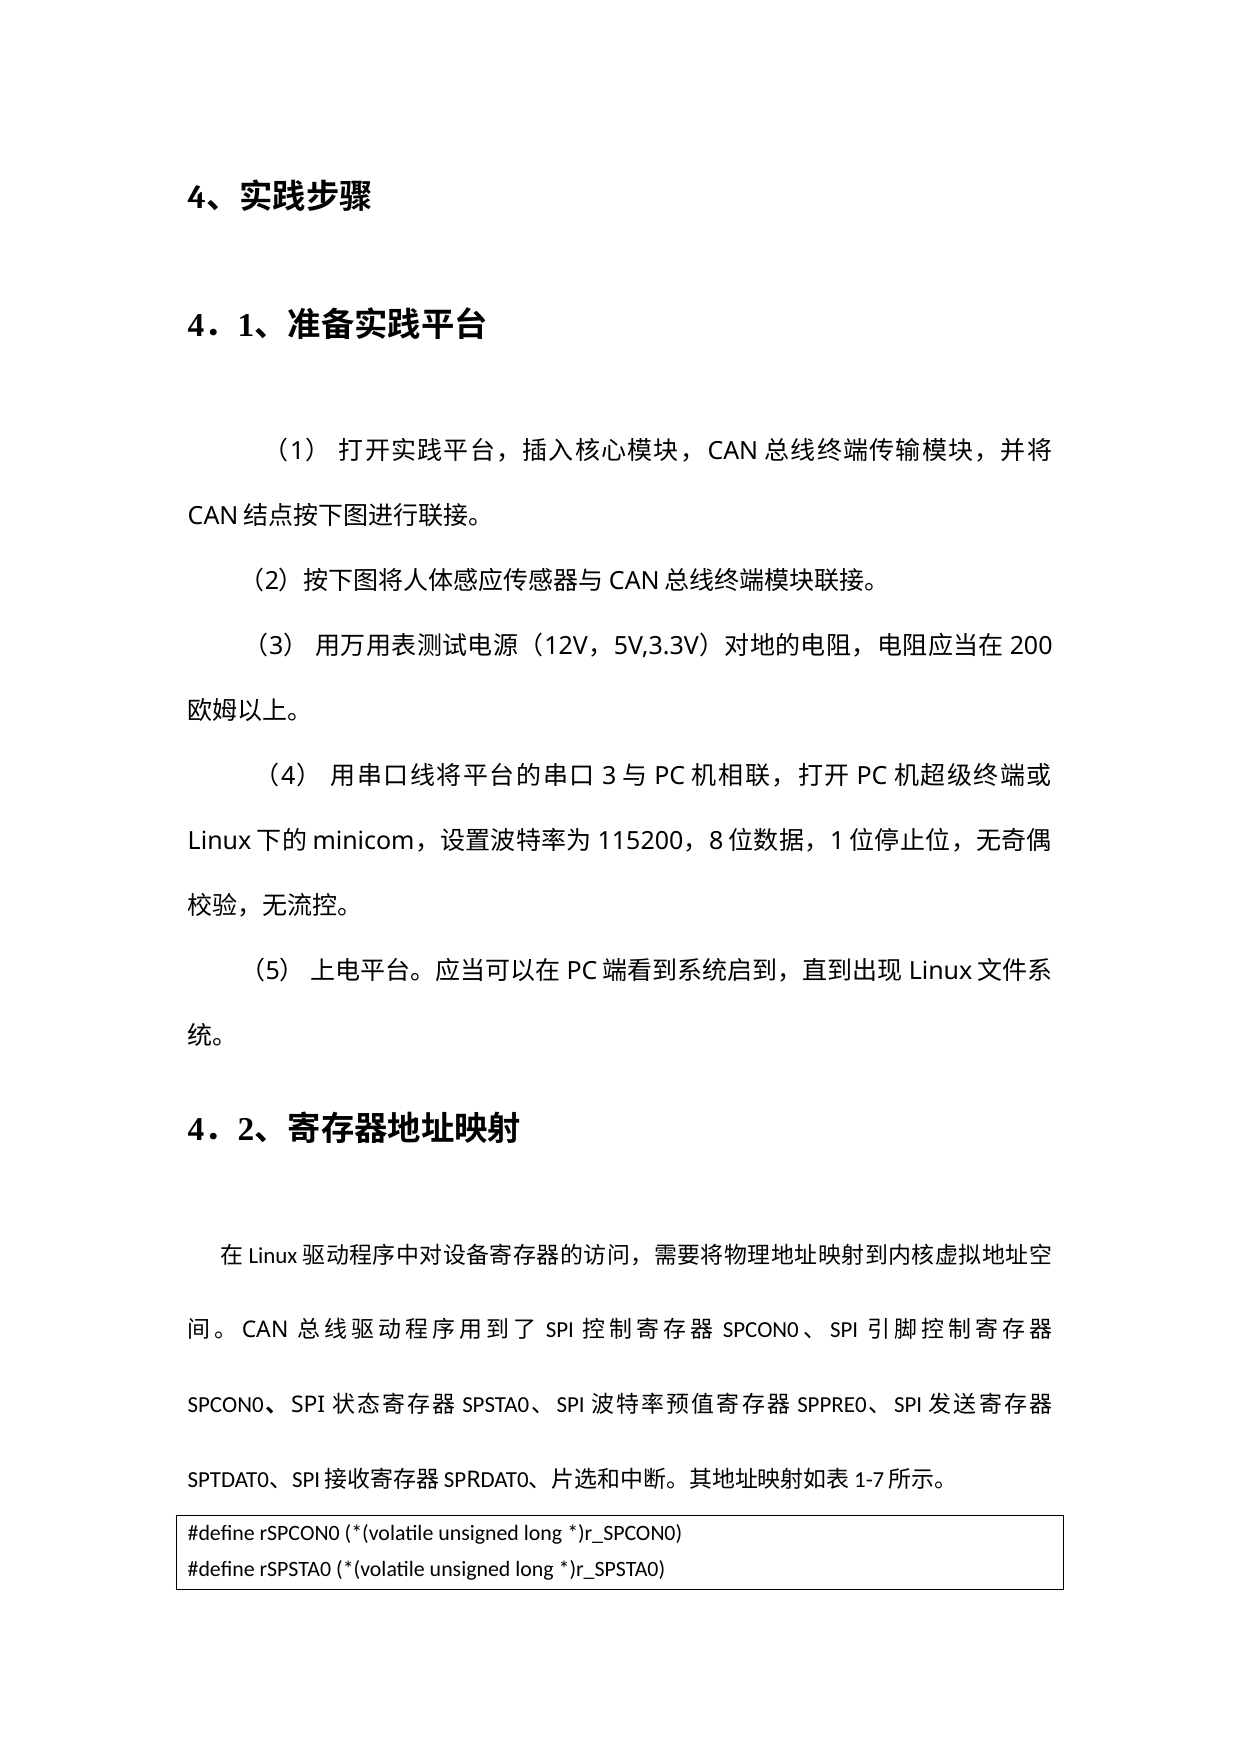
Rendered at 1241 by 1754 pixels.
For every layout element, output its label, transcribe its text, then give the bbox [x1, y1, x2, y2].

subtitle 4、实践步骤 [187, 162, 1053, 227]
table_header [177, 1516, 1063, 1588]
text （2）按下图将人体感应传感器与CAN总线终端模块联接。 [187, 546, 1053, 611]
subtitle 4．2、寄存器地址映射 [187, 1093, 1053, 1158]
subtitle 4．1、准备实践平台 [187, 289, 1053, 354]
text （1） 打开实践平台，插入核心模块，CAN总线终端传输模块，并将CAN结点按下图进行联接。 [187, 416, 1053, 546]
text （4） 用串口线将平台的串口3与PC机相联，打开PC机超级终端或Linux下的minicom，设置波特率为115200，8位数据，1位停止位，无奇偶校验，无流控。 [187, 741, 1053, 936]
text 在Linux驱动程序中对设备寄存器的访问，需要将物理地址映射到内核虚拟地址空间。CAN总线驱动程序用到了SPI控制寄存器SPCON0、SPI引脚控制寄存器SPCON0、SPI状态寄存器SPSTA0、SPI波特率预值寄存器SPPRE0、SPI发送寄存器SPTDAT0、SPI接收寄存器SPRDAT0、片选和中断。其地址映射如表1-7所示。 [187, 1221, 1053, 1510]
text （3） 用万用表测试电源（12V，5V,3.3V）对地的电阻，电阻应当在200欧姆以上。 [187, 611, 1053, 741]
text （5） 上电平台。应当可以在PC端看到系统启到，直到出现Linux文件系统。 [187, 936, 1053, 1066]
